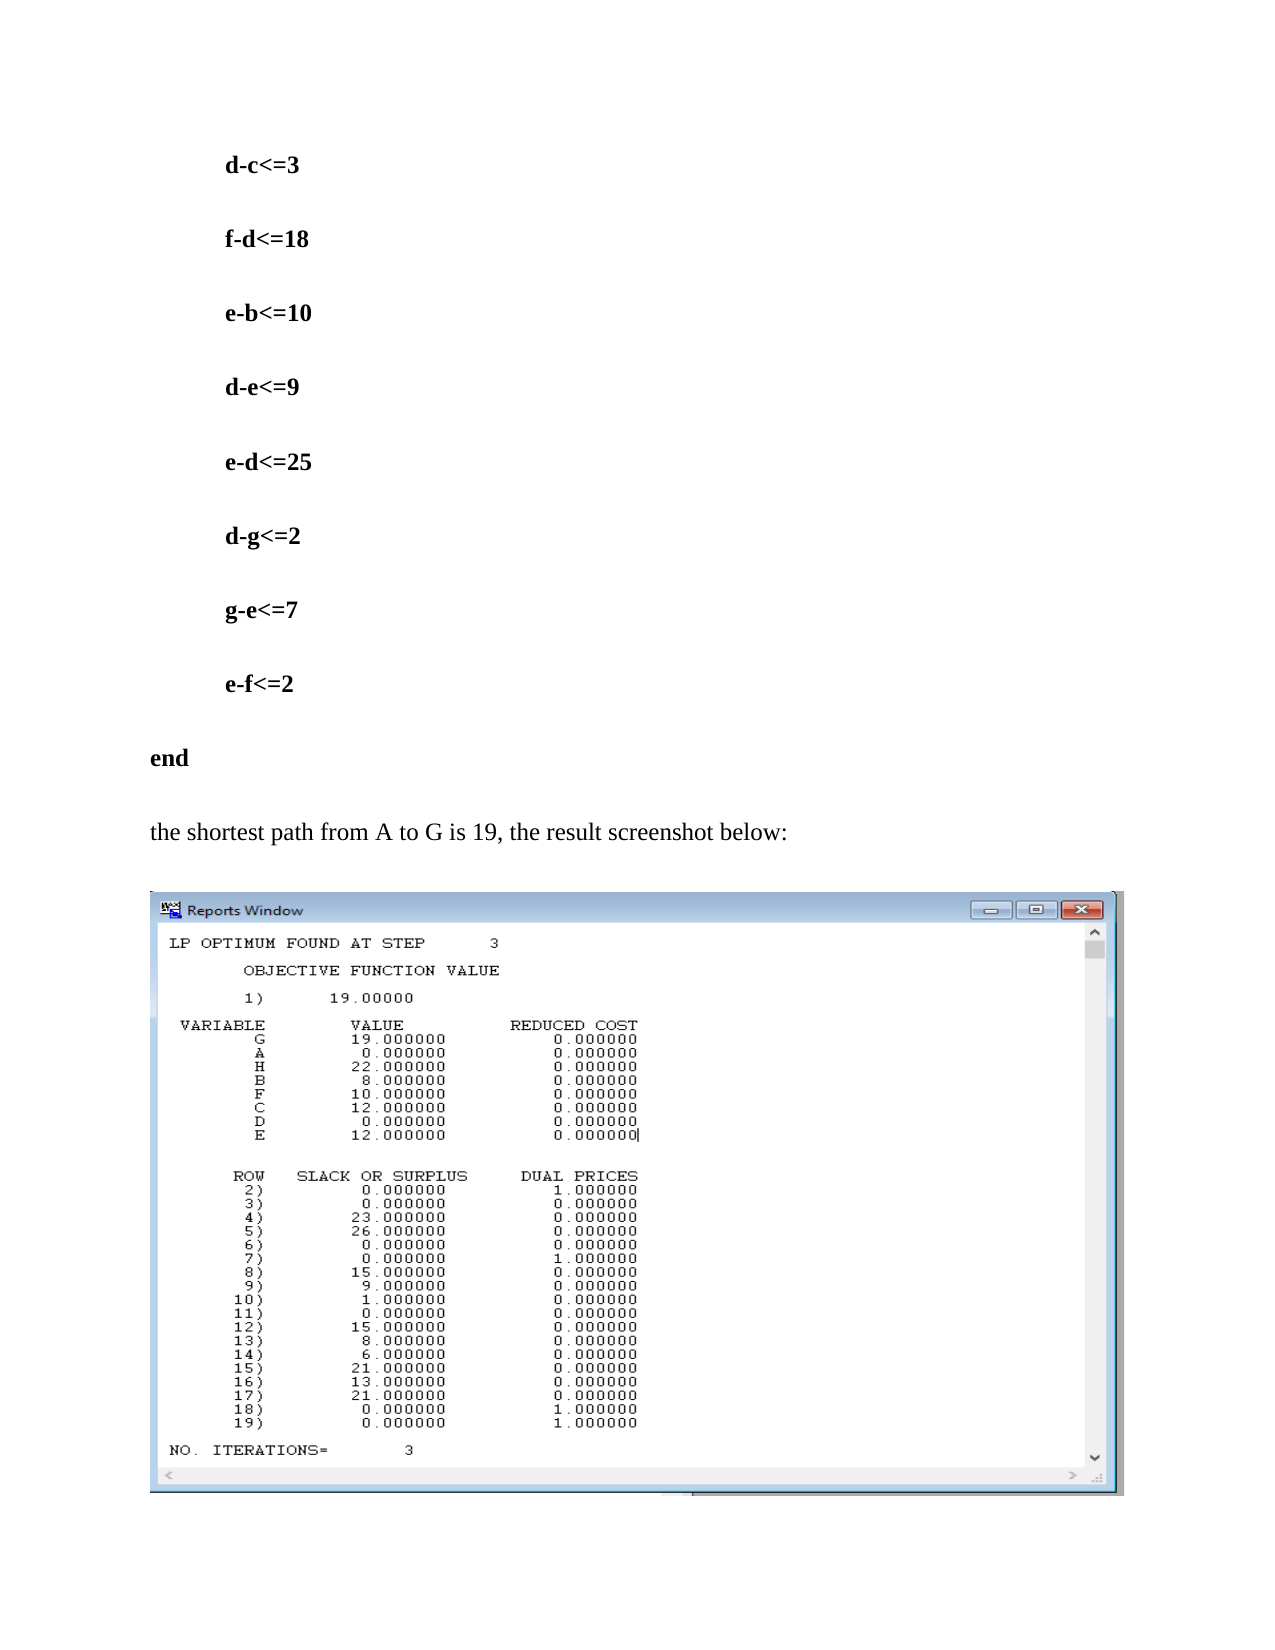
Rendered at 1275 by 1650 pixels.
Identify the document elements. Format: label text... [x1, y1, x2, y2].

text the shortest path from A to G is 19, the result screenshot below: [150, 817, 1125, 846]
text d-c<=3 [150, 150, 1125, 179]
text g-e<=7 [150, 595, 1125, 624]
picture [150, 891, 1125, 1496]
text d-g<=2 [150, 521, 1125, 549]
text e-f<=2 [150, 669, 1125, 698]
text e-b<=10 [150, 298, 1125, 327]
text f-d<=18 [150, 224, 1125, 253]
text end [150, 743, 1125, 772]
text d-e<=9 [150, 372, 1125, 401]
text e-d<=25 [150, 447, 1125, 475]
